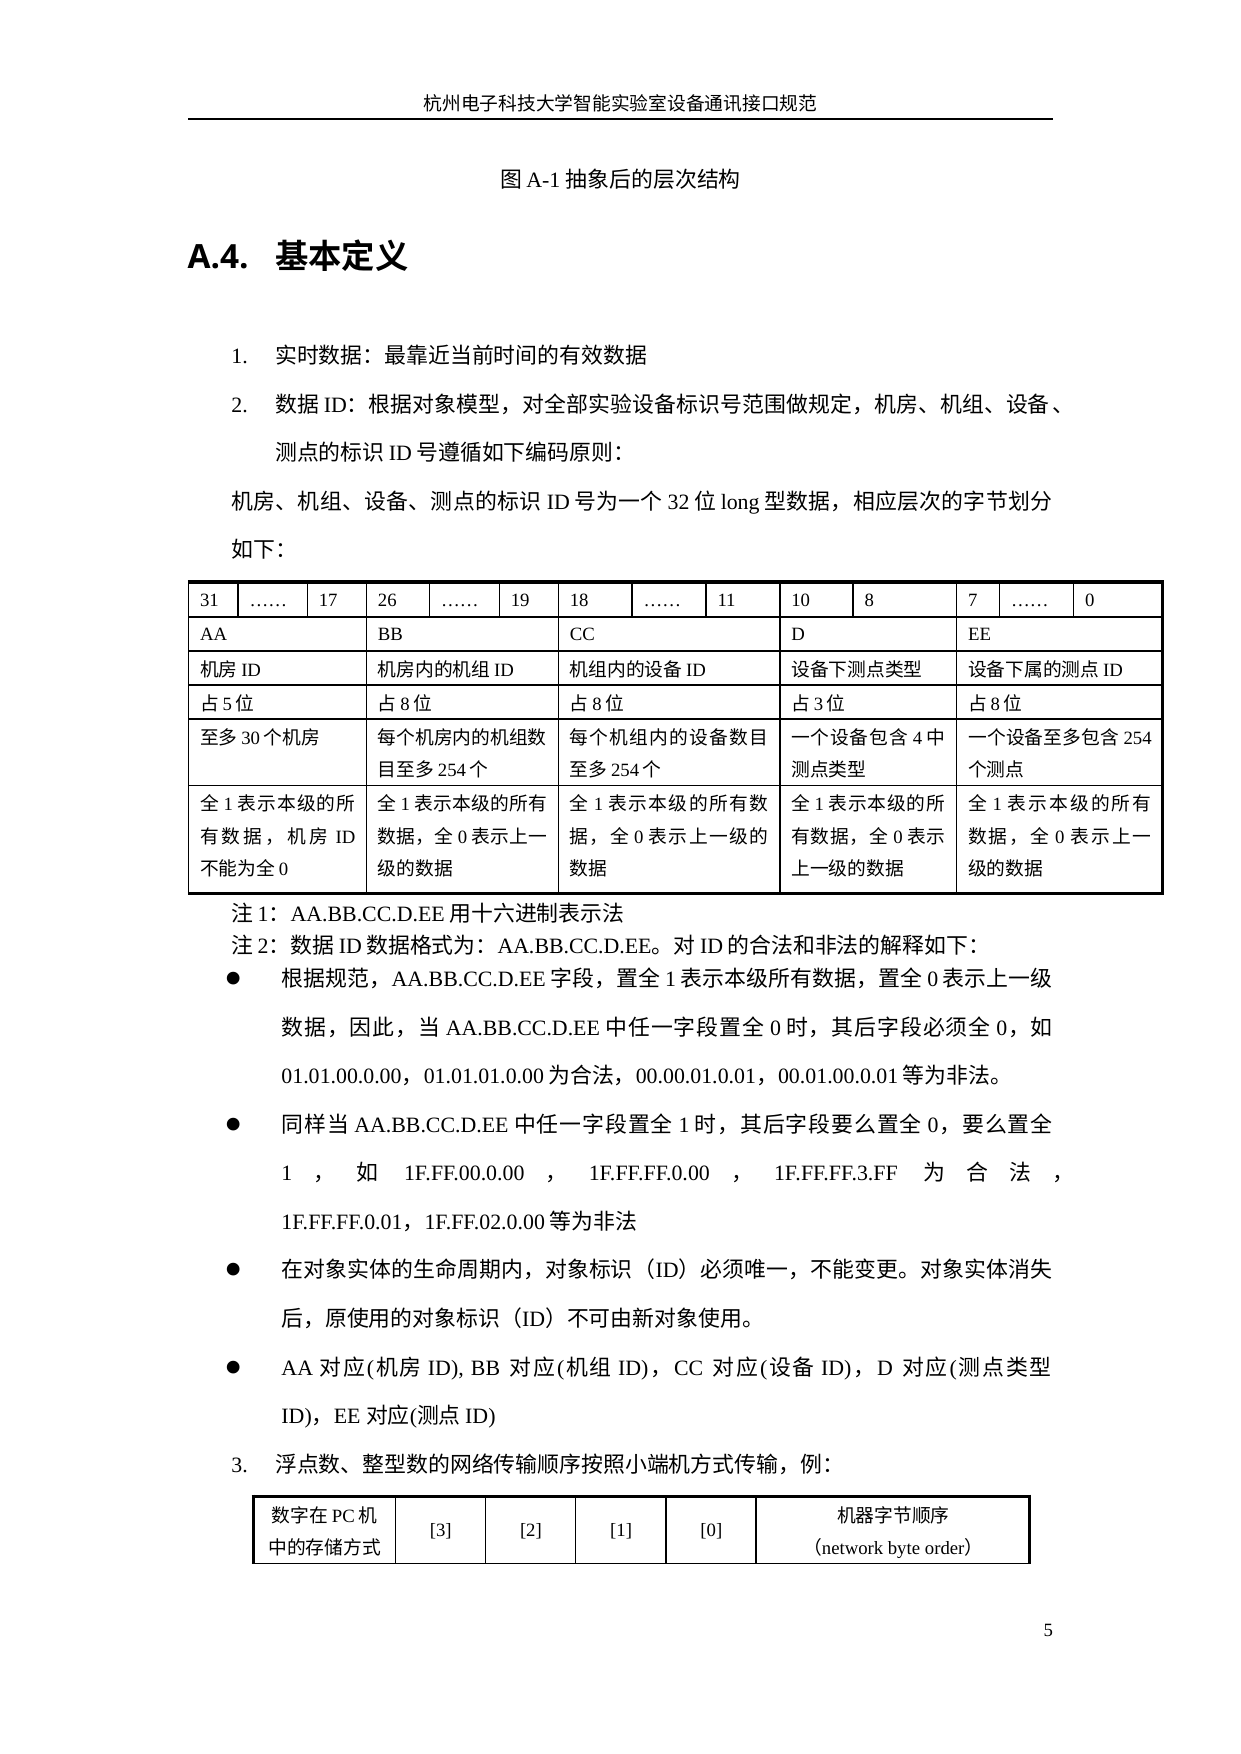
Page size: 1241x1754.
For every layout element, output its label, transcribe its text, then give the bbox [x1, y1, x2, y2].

table_cell 全1表示本级的所有数据，全0表示上一级的数据 [957, 786, 1161, 892]
table_cell 占3位 [781, 686, 956, 718]
table_header [1] [576, 1498, 665, 1563]
table_cell 一个设备包含4中测点类型 [781, 720, 956, 785]
table_cell 全1表示本级的所有数据，全0表示上一级的数据 [559, 786, 779, 892]
list 数据ID：根据对象模型，对全部实验设备标识号范围做规定，机房、机组、设备、测点的标识ID号遵循如下编码原则： [231, 386, 1053, 467]
table_cell CC [559, 618, 779, 650]
table_cell 占8位 [957, 686, 1161, 718]
table_cell 每个机组内的设备数目至多254个 [559, 720, 779, 785]
list AA对应(机房ID), BB 对应(机组ID)，CC 对应(设备ID)，D 对应(测点类型ID)，EE 对应(测点ID) [225, 1349, 1053, 1430]
table_cell D [781, 618, 956, 650]
text 注1：AA.BB.CC.D.EE用十六进制表示法 [187, 895, 1053, 928]
table_header [2] [486, 1498, 575, 1563]
list 同样当AA.BB.CC.D.EE中任一字段置全1时，其后字段要么置全0，要么置全1，如1F.FF.00.0.00，1F.FF.FF.0.00，1F.FF.FF.3.FF为合法，1F.FF.FF.0.01，1F.FF.02.0.00等为非法 [225, 1106, 1053, 1236]
list 浮点数、整型数的网络传输顺序按照小端机方式传输，例： [231, 1446, 1053, 1479]
text 图A-1 抽象后的层次结构 [187, 162, 1053, 194]
table_header 11 [707, 584, 779, 616]
table_cell 全1表示本级的所有数据，全0表示上一级的数据 [367, 786, 558, 892]
table_cell AA [189, 618, 366, 650]
table_header 数字在PC机中的存储方式 [255, 1498, 395, 1563]
subtitle 基本定义 [187, 222, 1053, 287]
table_header …… [1000, 584, 1073, 616]
list 根据规范，AA.BB.CC.D.EE字段，置全1表示本级所有数据，置全0表示上一级数据，因此，当AA.BB.CC.D.EE中任一字段置全0时，其后字段必须全0，如01.01.00.0.00，01.01.01.0.00为合法，00.00.01.0.01，00.01.00.0.01等为非法。 [225, 960, 1053, 1090]
table_header 18 [559, 584, 631, 616]
table_header …… [633, 584, 705, 616]
table_header …… [239, 584, 307, 616]
table_cell 设备下属的测点ID [957, 652, 1161, 684]
table_header 31 [189, 584, 237, 616]
table_header 10 [781, 584, 852, 616]
table_cell 占8位 [559, 686, 779, 718]
table_cell 每个机房内的机组数目至多254个 [367, 720, 558, 785]
table_header 机器字节顺序 （network byte order） [757, 1498, 1028, 1563]
table_header …… [430, 584, 499, 616]
table_header [0] [667, 1498, 755, 1563]
table_header 17 [308, 584, 366, 616]
list 在对象实体的生命周期内，对象标识（ID）必须唯一，不能变更。对象实体消失后，原使用的对象标识（ID）不可由新对象使用。 [225, 1252, 1053, 1333]
table_cell 机房ID [189, 652, 366, 684]
table_header 19 [500, 584, 558, 616]
table_cell 设备下测点类型 [781, 652, 956, 684]
table_cell 占5位 [189, 686, 366, 718]
table_cell 占8位 [367, 686, 558, 718]
table_cell 机房内的机组ID [367, 652, 558, 684]
table_cell 全1表示本级的所有数据，全0表示上一级的数据 [781, 786, 956, 892]
table_cell BB [367, 618, 558, 650]
table_cell 机组内的设备ID [559, 652, 779, 684]
table_cell 全1表示本级的所有数据，机房ID不能为全0 [189, 786, 366, 892]
table_header 7 [957, 584, 999, 616]
table_cell 一个设备至多包含254个测点 [957, 720, 1161, 785]
table_cell EE [957, 618, 1161, 650]
table_cell 至多30个机房 [189, 720, 366, 785]
list 实时数据：最靠近当前时间的有效数据 [231, 338, 1053, 370]
table_header 26 [367, 584, 429, 616]
table_header 8 [854, 584, 956, 616]
text 机房、机组、设备、测点的标识ID号为一个32位long型数据，相应层次的字节划分如下： [231, 483, 1053, 564]
text 注2：数据ID数据格式为：AA.BB.CC.D.EE。对ID的合法和非法的解释如下： [187, 928, 1053, 960]
table_header 0 [1074, 584, 1161, 616]
table_header [3] [396, 1498, 485, 1563]
